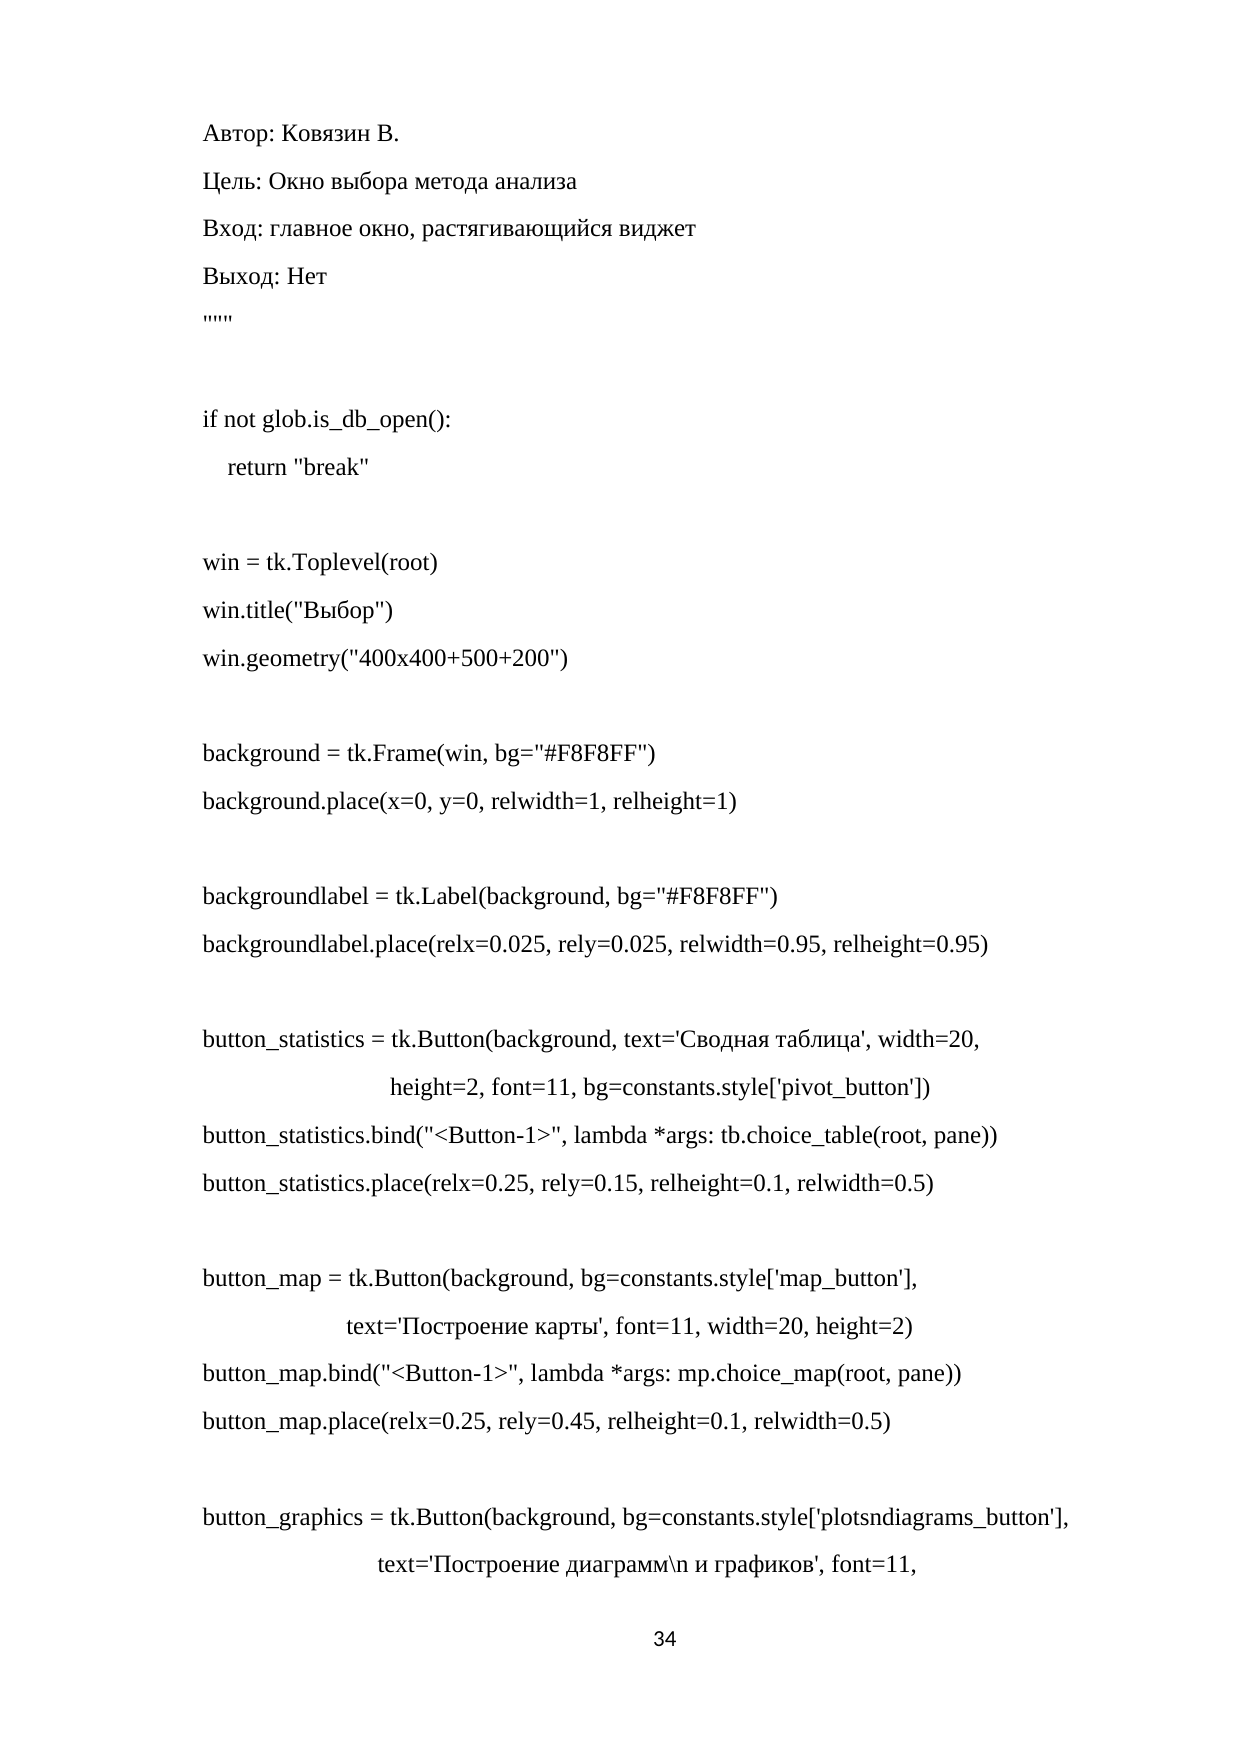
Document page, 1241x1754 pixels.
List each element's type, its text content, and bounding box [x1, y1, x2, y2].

text """ [177, 309, 1152, 338]
text text='Построение диаграмм\n и графиков', font=11, [177, 1549, 1152, 1578]
text Выход: Нет [177, 261, 1152, 290]
text background = tk.Frame(win, bg="#F8F8FF") [177, 738, 1152, 767]
text height=2, font=11, bg=constants.style['pivot_button']) [177, 1072, 1152, 1101]
text Цель: Окно выбора метода анализа [177, 166, 1152, 194]
text win.title("Выбор") [177, 595, 1152, 624]
text button_map = tk.Button(background, bg=constants.style['map_button'], [177, 1263, 1152, 1292]
text Вход: главное окно, растягивающийся виджет [177, 213, 1152, 242]
text win.geometry("400x400+500+200") [177, 643, 1152, 672]
text button_map.place(relx=0.25, rely=0.45, relheight=0.1, relwidth=0.5) [177, 1406, 1152, 1435]
text button_graphics = tk.Button(background, bg=constants.style['plotsndiagrams_button'], [177, 1502, 1152, 1530]
text button_statistics = tk.Button(background, text='Сводная таблица', width=20, [177, 1024, 1152, 1053]
text backgroundlabel.place(relx=0.025, rely=0.025, relwidth=0.95, relheight=0.95) [177, 929, 1152, 958]
text text='Построение карты', font=11, width=20, height=2) [177, 1311, 1152, 1339]
text return "break" [177, 452, 1152, 481]
text if not glob.is_db_open(): [177, 404, 1152, 433]
text button_statistics.bind("<Button-1>", lambda *args: tb.choice_table(root, pane)) [177, 1120, 1152, 1149]
text backgroundlabel = tk.Label(background, bg="#F8F8FF") [177, 881, 1152, 910]
text background.place(x=0, y=0, relwidth=1, relheight=1) [177, 786, 1152, 815]
text button_statistics.place(relx=0.25, rely=0.15, relheight=0.1, relwidth=0.5) [177, 1168, 1152, 1196]
text win = tk.Toplevel(root) [177, 547, 1152, 576]
text button_map.bind("<Button-1>", lambda *args: mp.choice_map(root, pane)) [177, 1358, 1152, 1387]
text Автор: Ковязин В. [177, 118, 1152, 147]
